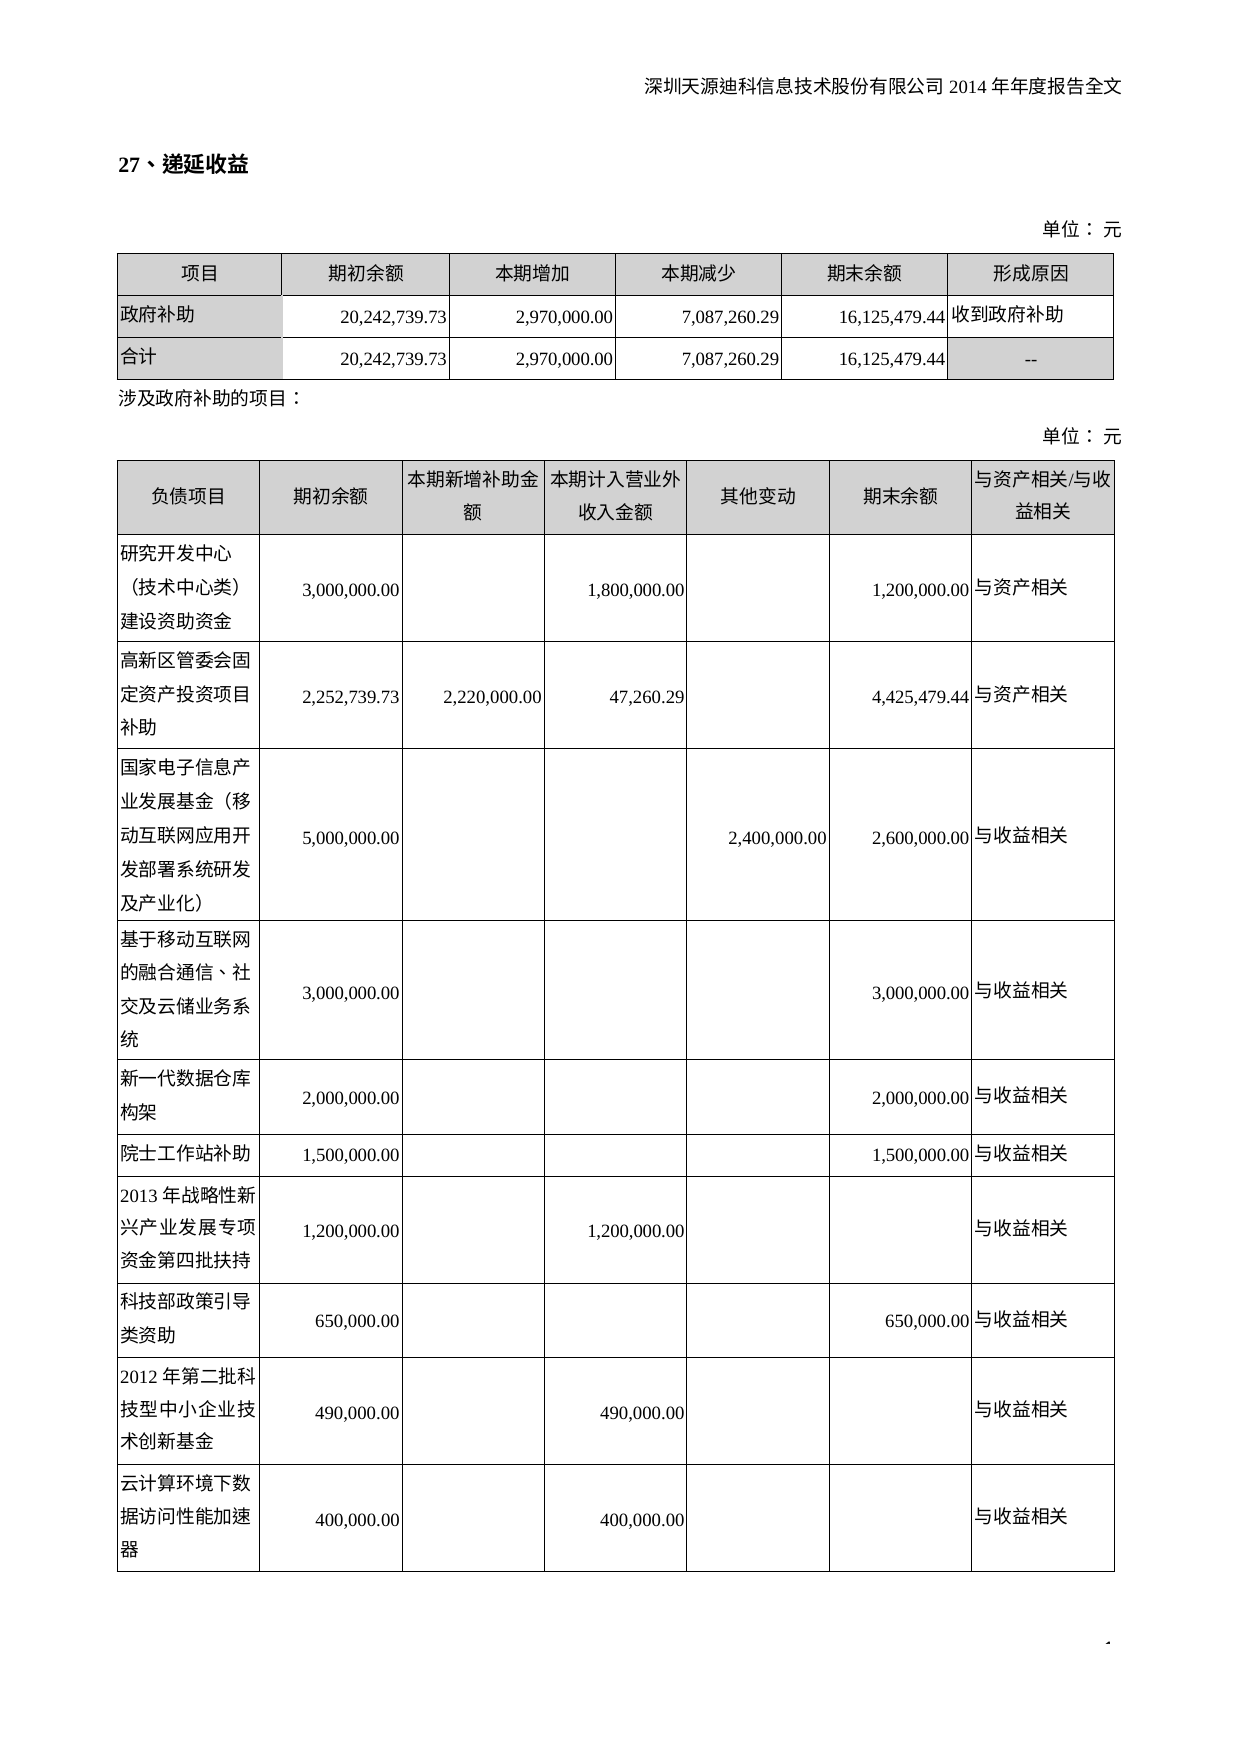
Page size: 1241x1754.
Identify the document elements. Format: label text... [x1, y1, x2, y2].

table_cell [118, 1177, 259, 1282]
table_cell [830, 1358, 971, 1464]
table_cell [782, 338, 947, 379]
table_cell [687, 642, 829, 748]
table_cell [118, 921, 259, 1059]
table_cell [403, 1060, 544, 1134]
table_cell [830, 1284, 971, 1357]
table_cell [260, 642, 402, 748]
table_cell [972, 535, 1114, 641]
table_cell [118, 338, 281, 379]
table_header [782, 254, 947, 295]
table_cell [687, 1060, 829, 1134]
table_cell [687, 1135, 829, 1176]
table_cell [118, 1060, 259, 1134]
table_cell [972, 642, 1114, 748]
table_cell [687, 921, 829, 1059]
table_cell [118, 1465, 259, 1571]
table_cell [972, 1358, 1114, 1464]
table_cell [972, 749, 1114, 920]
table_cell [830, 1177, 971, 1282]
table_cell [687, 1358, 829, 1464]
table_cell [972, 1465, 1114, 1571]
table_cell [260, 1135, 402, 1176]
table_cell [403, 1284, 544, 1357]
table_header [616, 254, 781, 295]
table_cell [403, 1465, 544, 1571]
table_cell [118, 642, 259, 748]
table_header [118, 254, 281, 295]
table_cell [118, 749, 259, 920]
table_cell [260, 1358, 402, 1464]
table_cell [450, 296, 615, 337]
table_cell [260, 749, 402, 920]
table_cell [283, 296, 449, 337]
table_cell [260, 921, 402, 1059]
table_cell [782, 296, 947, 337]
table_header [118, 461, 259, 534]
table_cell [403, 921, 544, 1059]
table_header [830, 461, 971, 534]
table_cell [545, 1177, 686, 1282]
text 单位： 元 [102, 216, 1122, 242]
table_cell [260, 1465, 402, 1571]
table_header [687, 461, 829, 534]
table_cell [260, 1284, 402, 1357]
text 涉及政府补助的项目： [118, 385, 1138, 411]
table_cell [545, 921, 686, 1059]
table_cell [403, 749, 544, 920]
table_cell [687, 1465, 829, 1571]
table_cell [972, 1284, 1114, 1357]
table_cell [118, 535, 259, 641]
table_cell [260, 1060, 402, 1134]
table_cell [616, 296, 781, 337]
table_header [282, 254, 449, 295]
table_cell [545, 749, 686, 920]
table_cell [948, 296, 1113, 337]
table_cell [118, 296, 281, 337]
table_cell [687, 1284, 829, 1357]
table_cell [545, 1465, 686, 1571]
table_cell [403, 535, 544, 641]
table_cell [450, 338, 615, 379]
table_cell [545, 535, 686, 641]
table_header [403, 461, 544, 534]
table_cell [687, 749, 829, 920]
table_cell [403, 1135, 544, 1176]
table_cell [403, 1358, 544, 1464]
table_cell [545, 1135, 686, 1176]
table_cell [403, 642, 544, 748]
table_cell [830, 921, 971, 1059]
text 单位： 元 [102, 423, 1122, 448]
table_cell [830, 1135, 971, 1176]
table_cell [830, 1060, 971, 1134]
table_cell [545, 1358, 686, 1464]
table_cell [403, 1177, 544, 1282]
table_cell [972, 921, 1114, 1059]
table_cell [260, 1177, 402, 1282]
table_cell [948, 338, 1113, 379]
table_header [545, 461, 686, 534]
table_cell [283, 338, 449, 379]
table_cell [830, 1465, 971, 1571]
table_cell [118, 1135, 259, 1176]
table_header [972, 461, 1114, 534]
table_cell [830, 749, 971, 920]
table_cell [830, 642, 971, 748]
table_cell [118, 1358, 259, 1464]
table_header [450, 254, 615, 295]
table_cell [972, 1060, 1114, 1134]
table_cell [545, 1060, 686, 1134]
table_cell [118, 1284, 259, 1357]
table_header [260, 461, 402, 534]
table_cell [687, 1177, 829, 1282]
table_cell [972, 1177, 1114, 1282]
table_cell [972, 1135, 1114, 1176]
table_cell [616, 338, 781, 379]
subtitle 27、递延收益 [118, 149, 1138, 179]
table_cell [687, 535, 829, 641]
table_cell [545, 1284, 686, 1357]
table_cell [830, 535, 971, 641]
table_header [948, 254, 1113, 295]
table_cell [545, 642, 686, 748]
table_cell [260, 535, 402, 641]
